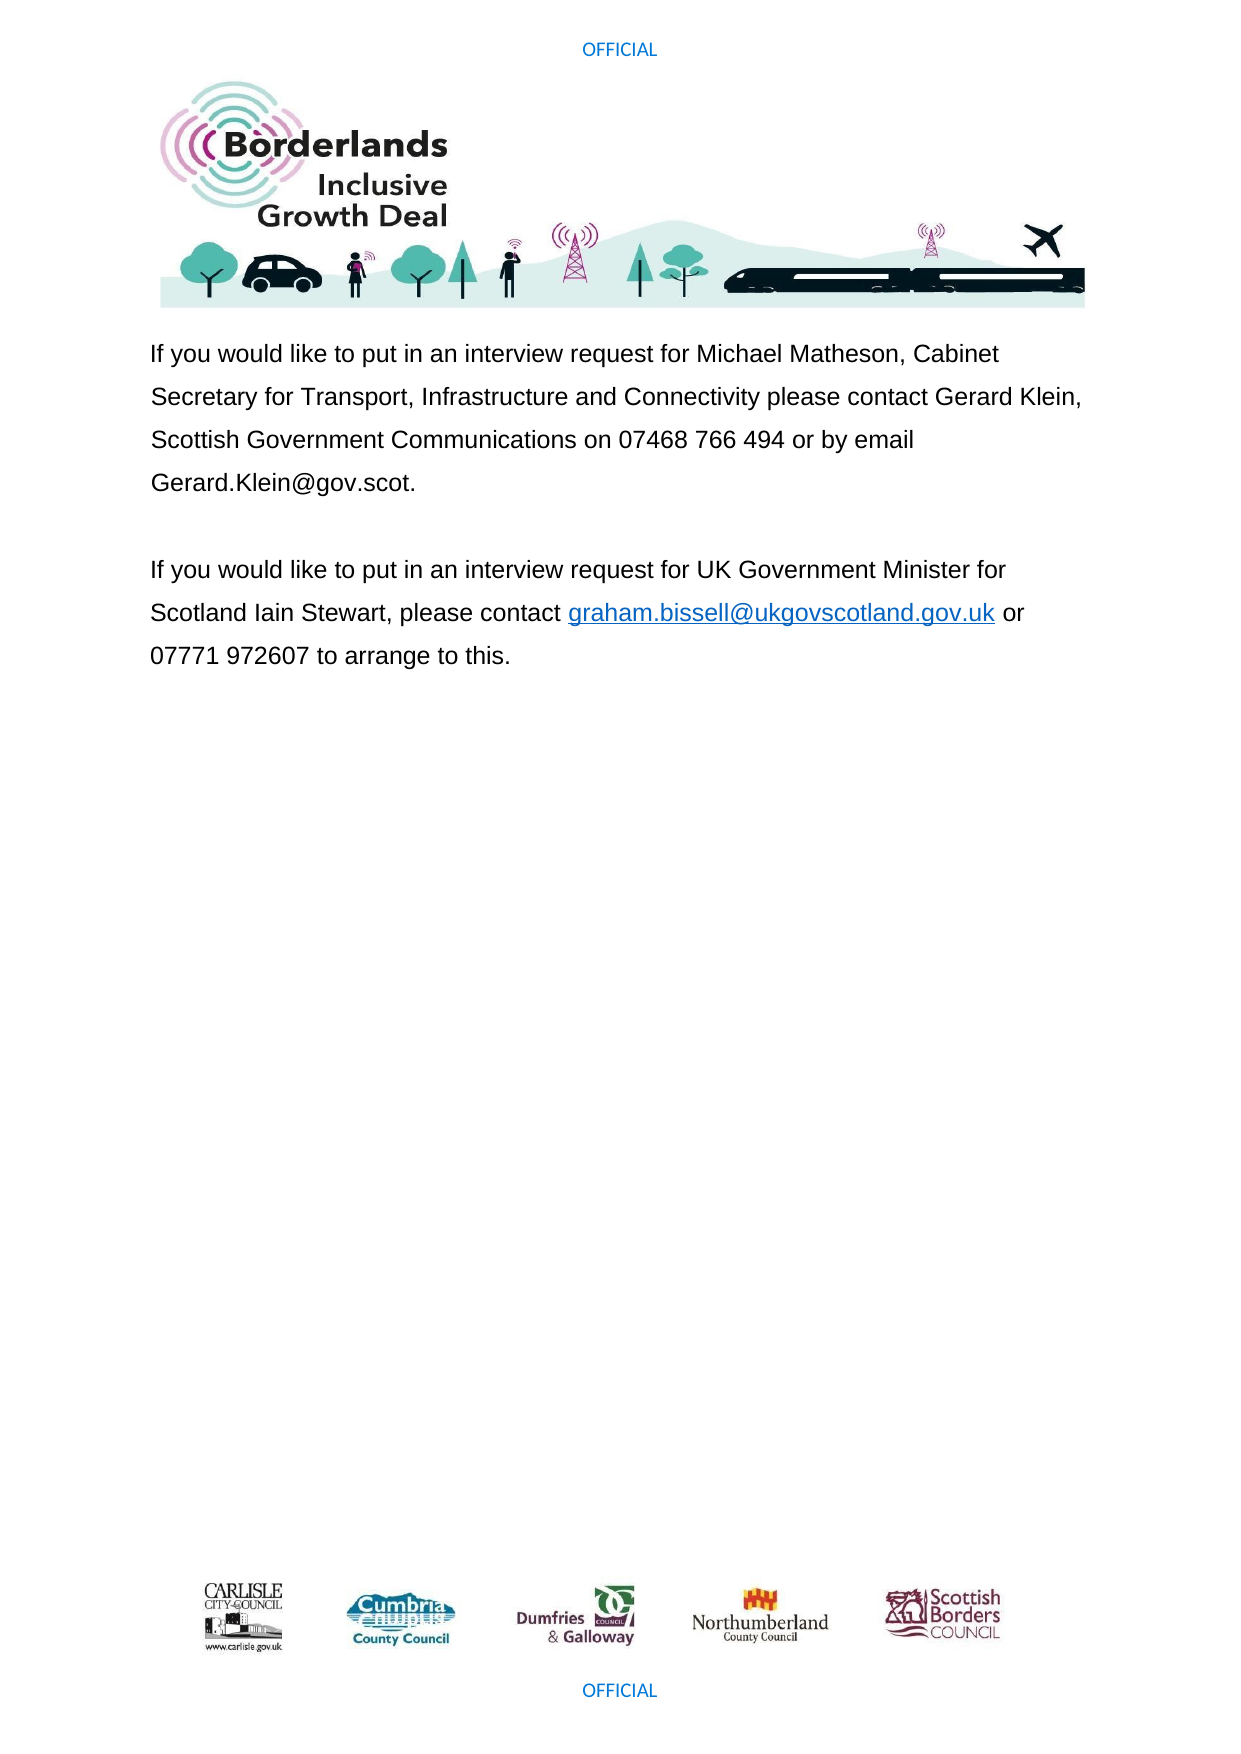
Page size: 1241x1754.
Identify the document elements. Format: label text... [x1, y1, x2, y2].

picture [150, 73, 1091, 314]
text If you would like to put in an interview request for UK Government Minister for Scotland Iain Stewart, please contact graham.bissell@ukgovscotland.gov.uk or 07771 972607 to arrange to this. [150, 555, 1107, 670]
text If you would like to put in an interview request for Michael Matheson, Cabinet Secretary for Transport, Infrastructure and Connectivity please contact Gerard Klein, Scottish Government Communications on 07468 766 494 or by email Gerard.Klein@gov.scot. [149, 339, 1098, 497]
picture [150, 1552, 1054, 1679]
